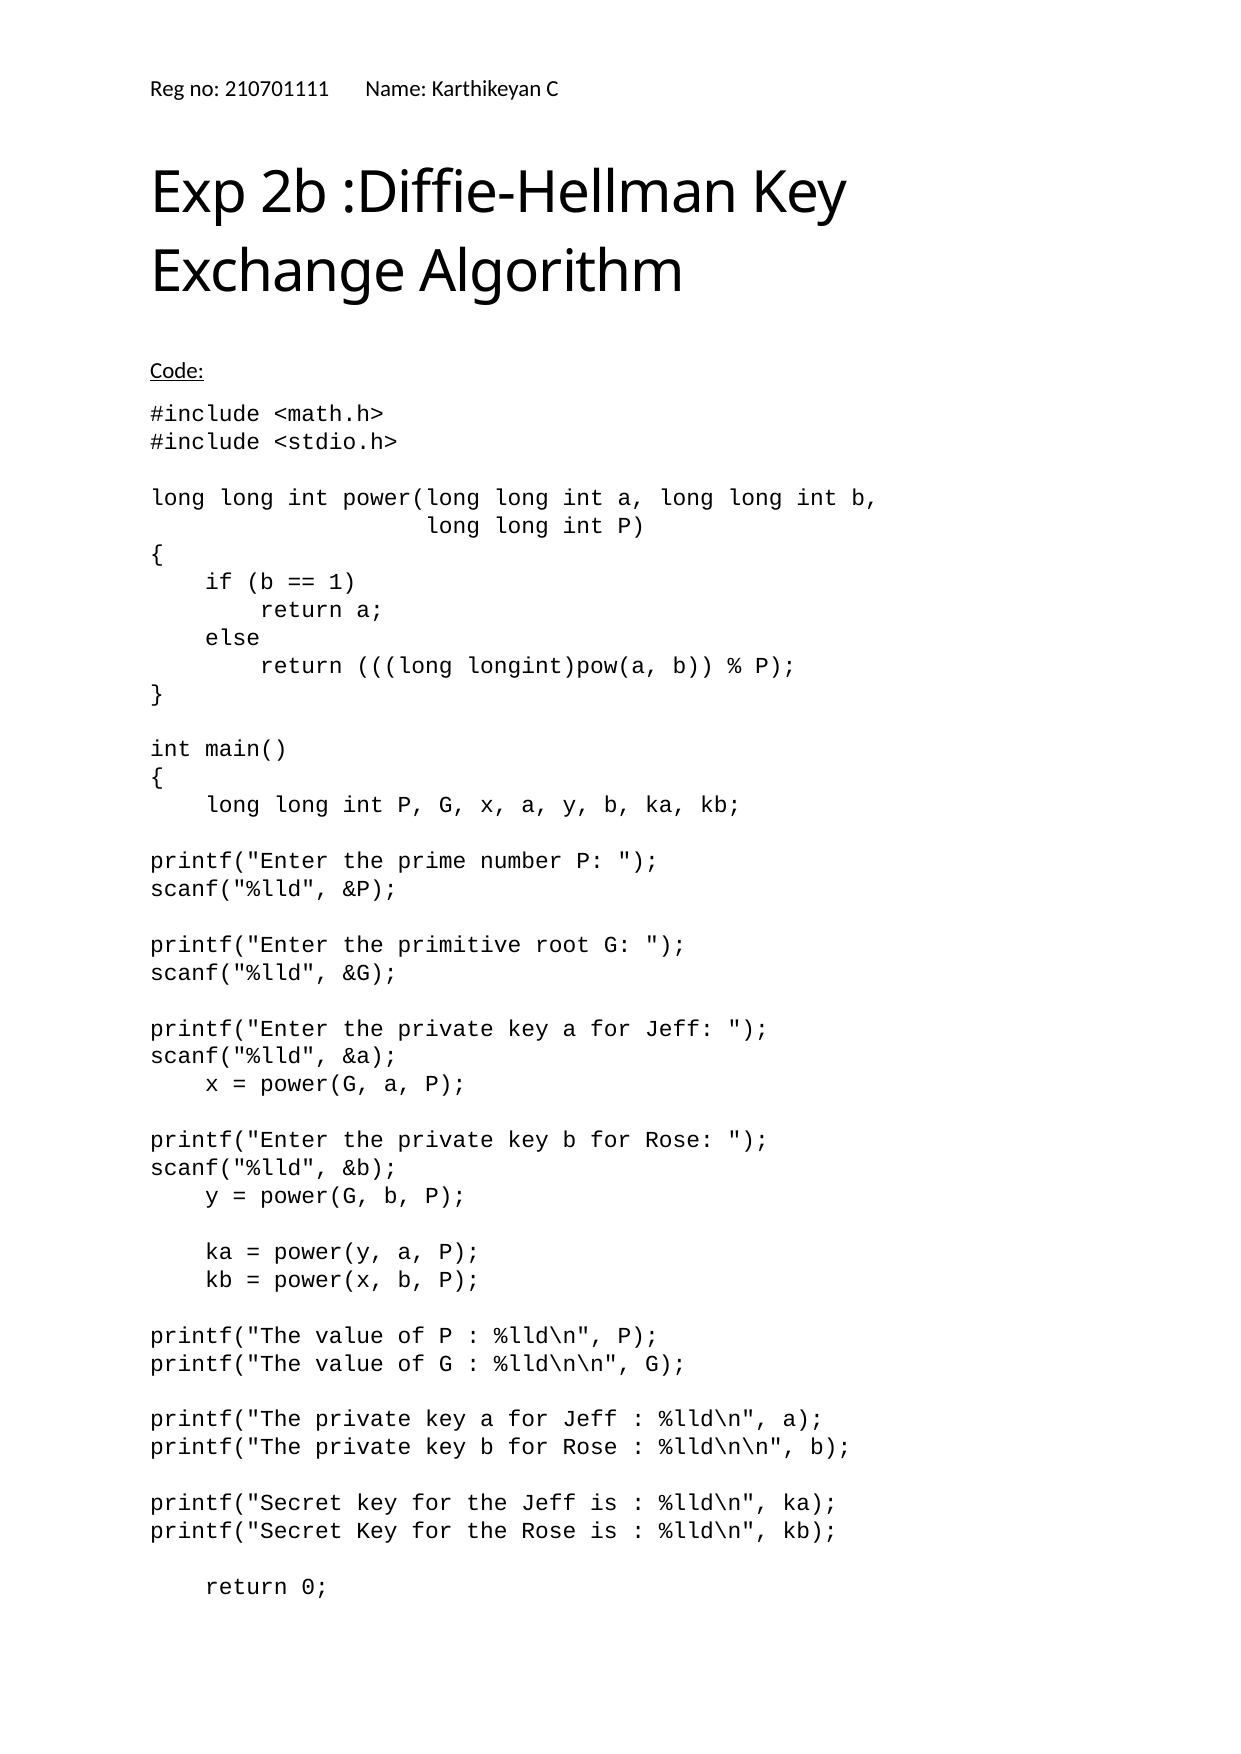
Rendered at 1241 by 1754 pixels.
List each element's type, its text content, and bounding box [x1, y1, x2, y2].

text kb = power(x, b, P); [150, 1268, 1090, 1294]
text printf("Enter the prime number P: "); [150, 849, 1090, 875]
text if (b == 1) [150, 570, 1090, 596]
text { [150, 542, 1090, 568]
text y = power(G, b, P); [150, 1184, 1090, 1210]
text printf("Enter the private key a for Jeff: "); [150, 1017, 1090, 1043]
text printf("The private key a for Jeff : %lld\n", a); [150, 1408, 1090, 1434]
text #include <math.h> [150, 403, 1090, 429]
text Code: [150, 356, 1090, 384]
text printf("Enter the primitive root G: "); [150, 933, 1090, 959]
text { [150, 766, 1090, 792]
text long long int power(long long int a, long long int b, [150, 486, 1090, 512]
text scanf("%lld", &b); [150, 1156, 1090, 1182]
text scanf("%lld", &P); [150, 877, 1090, 903]
text scanf("%lld", &G); [150, 961, 1090, 987]
title Exp 2b :Diffie-Hellman Key Exchange Algorithm [150, 150, 1090, 309]
text int main() [150, 738, 1090, 764]
text printf("Secret key for the Jeff is : %lld\n", ka); [150, 1491, 1090, 1517]
text printf("The private key b for Rose : %lld\n\n", b); [150, 1436, 1090, 1462]
text long long int P, G, x, a, y, b, ka, kb; [150, 793, 1090, 819]
text long long int P) [150, 514, 1090, 540]
text printf("Secret Key for the Rose is : %lld\n", kb); [150, 1519, 1090, 1545]
text scanf("%lld", &a); [150, 1045, 1090, 1071]
text printf("The value of P : %lld\n", P); [150, 1324, 1090, 1350]
text return a; [150, 598, 1090, 624]
text else [150, 626, 1090, 652]
text printf("Enter the private key b for Rose: "); [150, 1128, 1090, 1154]
text return (((long longint)pow(a, b)) % P); [150, 654, 1090, 680]
text ka = power(y, a, P); [150, 1240, 1090, 1266]
text #include <stdio.h> [150, 431, 1090, 457]
text x = power(G, a, P); [150, 1073, 1090, 1099]
text } [150, 682, 1090, 708]
text return 0; [150, 1575, 1090, 1601]
text printf("The value of G : %lld\n\n", G); [150, 1352, 1090, 1378]
